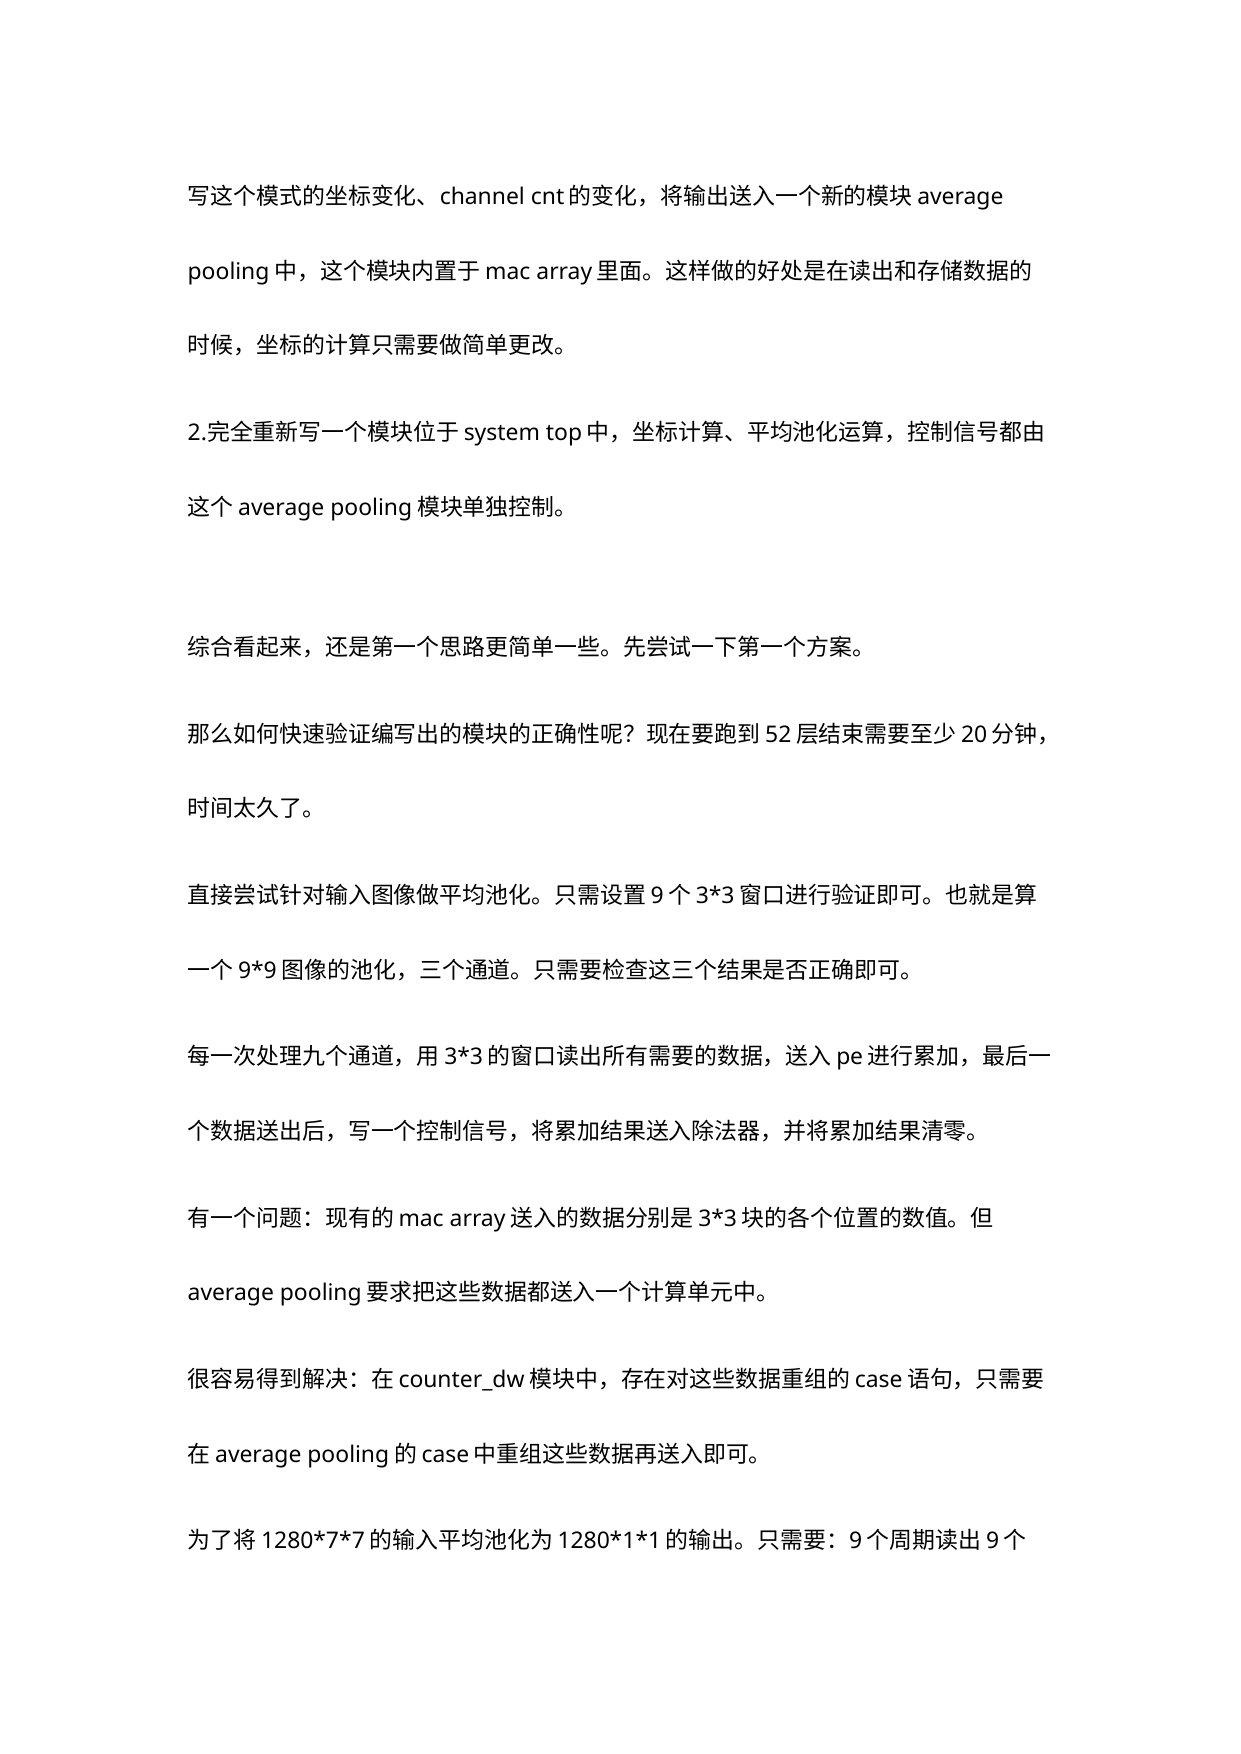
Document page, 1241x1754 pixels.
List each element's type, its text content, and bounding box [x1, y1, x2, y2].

text 那么如何快速验证编写出的模块的正确性呢？现在要跑到52层结束需要至少20分钟，时间太久了。 [187, 700, 1053, 839]
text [187, 162, 1053, 376]
text 2.完全重新写一个模块位于system top中，坐标计算、平均池化运算，控制信号都由这个average pooling模块单独控制。 [187, 398, 1053, 538]
text 很容易得到解决：在counter_dw模块中，存在对这些数据重组的case语句，只需要在average pooling的case中重组这些数据再送入即可。 [187, 1345, 1053, 1484]
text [187, 1506, 1053, 1571]
text 直接尝试针对输入图像做平均池化。只需设置9个3*3窗口进行验证即可。也就是算一个9*9图像的池化，三个通道。只需要检查这三个结果是否正确即可。 [187, 861, 1053, 1001]
text 有一个问题：现有的mac array送入的数据分别是3*3块的各个位置的数值。但average pooling要求把这些数据都送入一个计算单元中。 [187, 1183, 1053, 1323]
text 综合看起来，还是第一个思路更简单一些。先尝试一下第一个方案。 [187, 613, 1053, 678]
text 每一次处理九个通道，用3*3的窗口读出所有需要的数据，送入pe进行累加，最后一个数据送出后，写一个控制信号，将累加结果送入除法器，并将累加结果清零。 [187, 1022, 1053, 1162]
